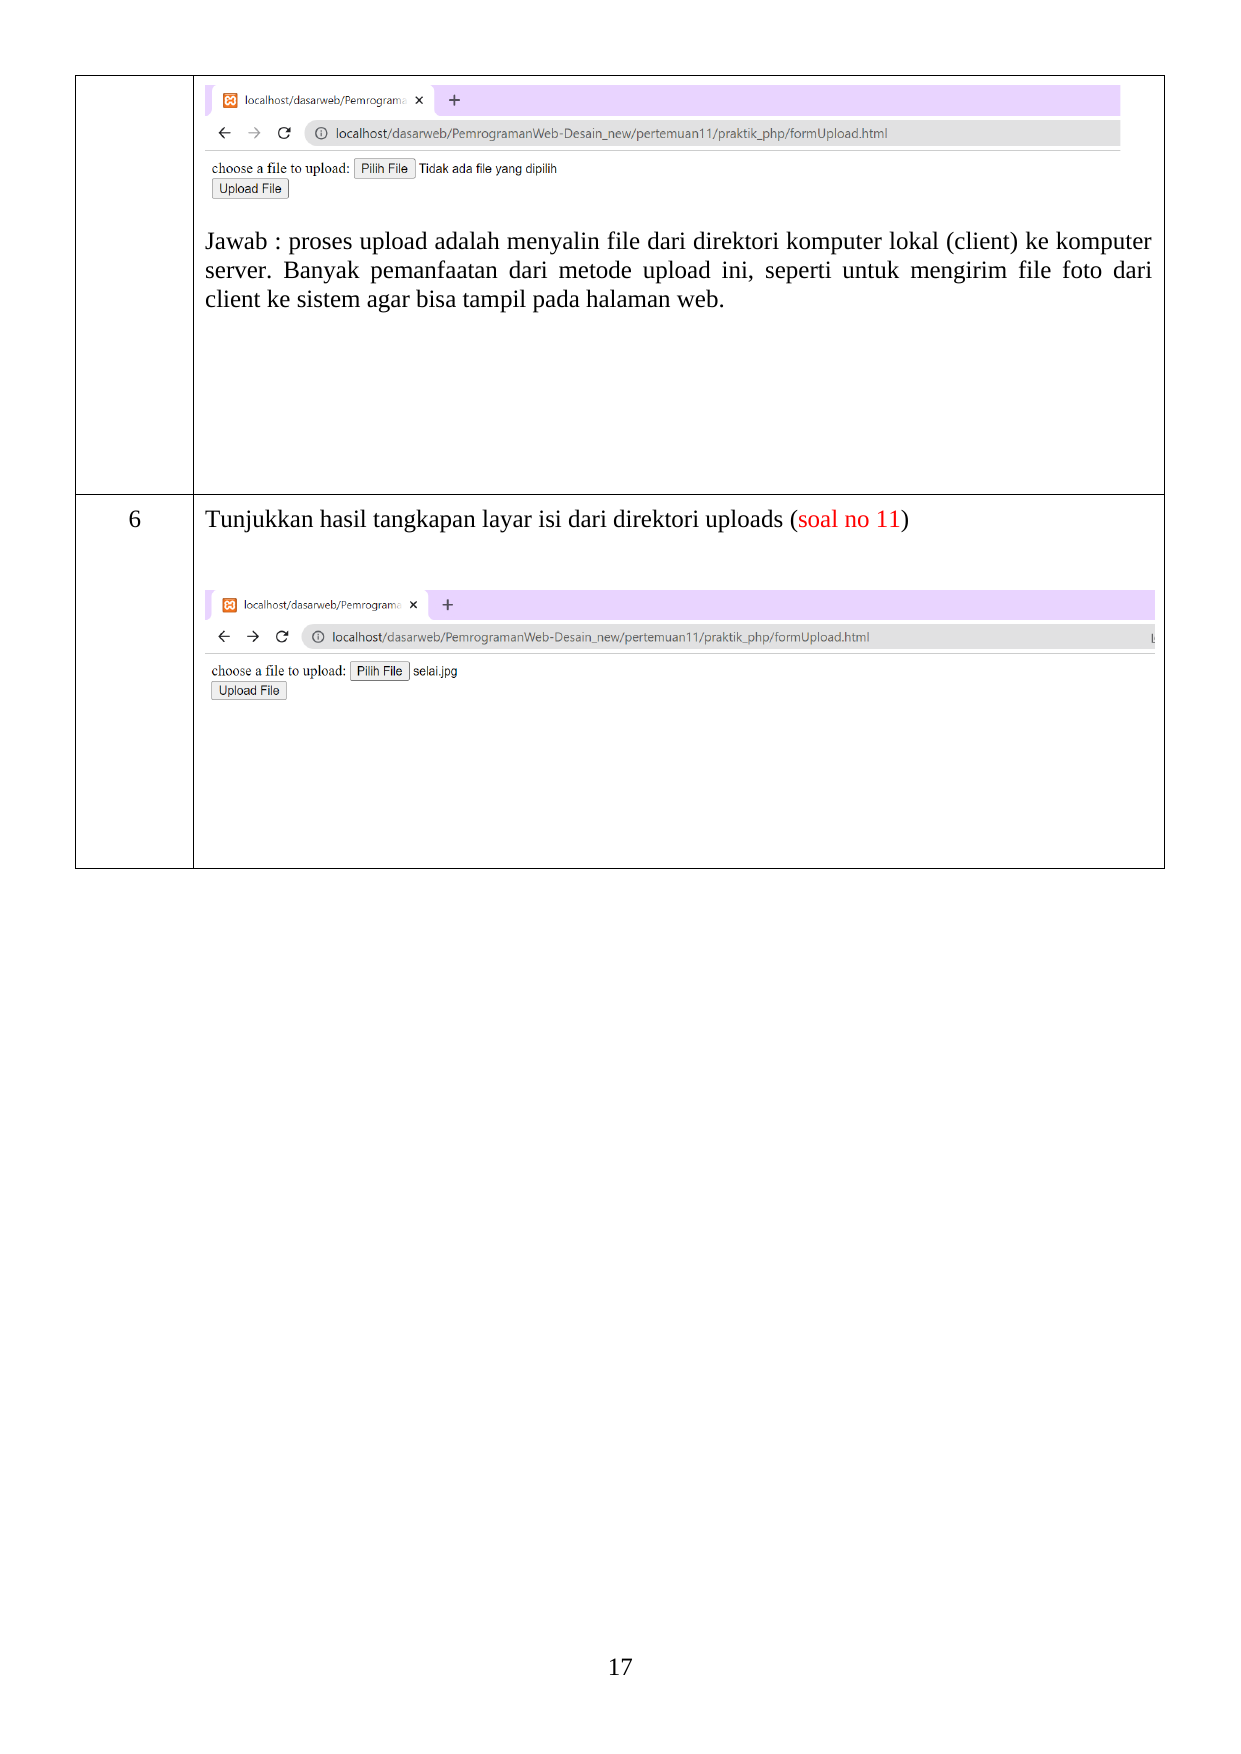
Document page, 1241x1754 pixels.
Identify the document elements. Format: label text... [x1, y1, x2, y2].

picture [205, 590, 1155, 715]
table_cell Tunjukkan hasil tangkapan layar isi dari direktori uploads (soal no 11) [194, 495, 1164, 867]
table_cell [194, 76, 1164, 494]
picture [205, 85, 1121, 227]
table_cell 5 [76, 76, 193, 494]
table_cell 6 [76, 495, 193, 867]
